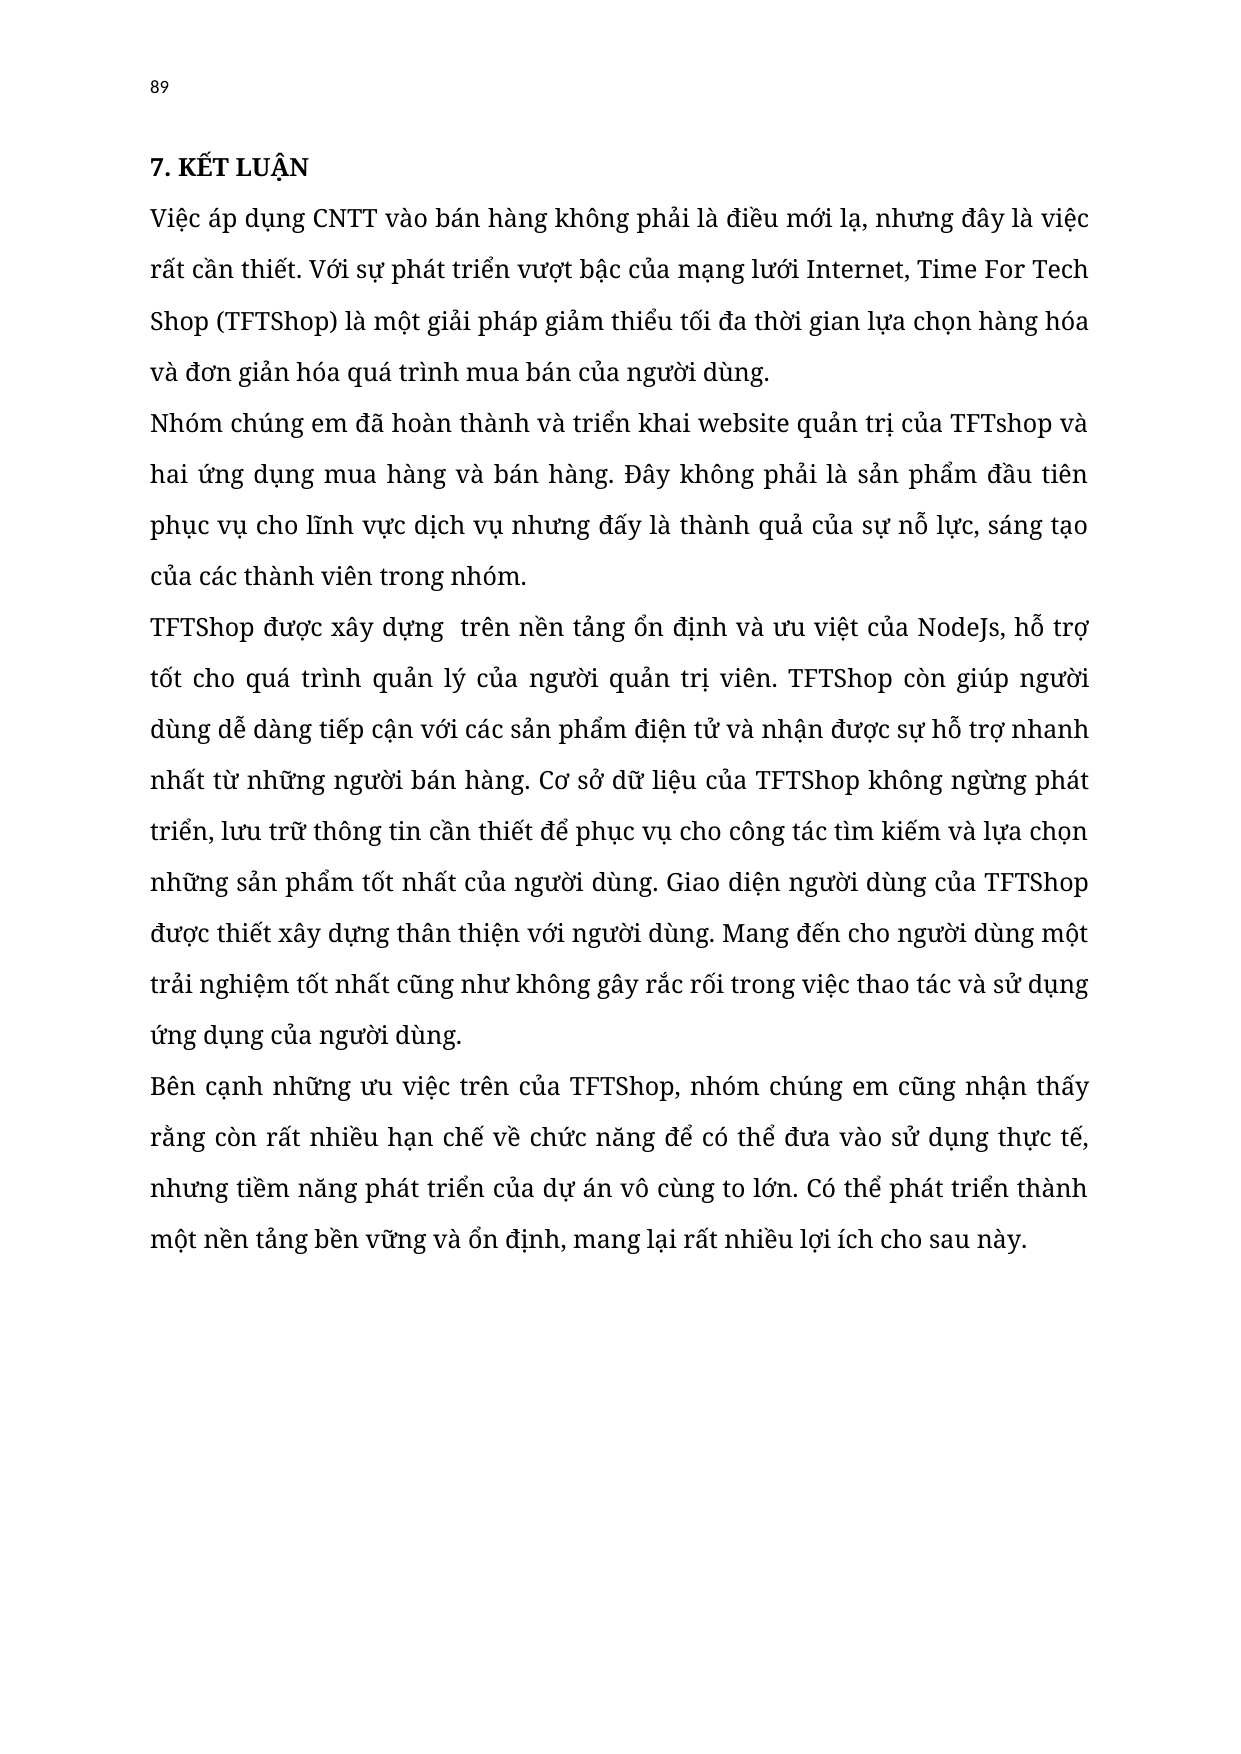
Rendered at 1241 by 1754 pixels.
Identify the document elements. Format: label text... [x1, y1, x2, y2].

list Bên cạnh những ưu việc trên của TFTShop, nhóm chúng em cũng nhận thấy rằng còn rất nhiều hạn chế về chức năng để có thể đưa vào sử dụng thực tế, nhưng tiềm năng phát triển của dự án vô cùng to lớn. Có thể phát triển thành một nền tảng bền vững và ổn định, mang lại rất nhiều lợi ích cho sau này. [150, 1069, 1090, 1256]
list Nhóm chúng em đã hoàn thành và triển khai website quản trị của TFTshop và hai ứng dụng mua hàng và bán hàng. Đây không phải là sản phẩm đầu tiên phục vụ cho lĩnh vực dịch vụ nhưng đấy là thành quả của sự nỗ lực, sáng tạo của các thành viên trong nhóm. [150, 405, 1090, 592]
list TFTShop được xây dựng trên nền tảng ổn định và ưu việt của NodeJs, hỗ trợ tốt cho quá trình quản lý của người quản trị viên. TFTShop còn giúp người dùng dễ dàng tiếp cận với các sản phẩm điện tử và nhận được sự hỗ trợ nhanh nhất từ những người bán hàng. Cơ sở dữ liệu của TFTShop không ngừng phát triển, lưu trữ thông tin cần thiết để phục vụ cho công tác tìm kiếm và lựa chọn những sản phẩm tốt nhất của người dùng. Giao diện người dùng của TFTShop được thiết xây dựng thân thiện với người dùng. Mang đến cho người dùng một trải nghiệm tốt nhất cũng như không gây rắc rối trong việc thao tác và sử dụng ứng dụng của người dùng. [150, 609, 1090, 1052]
list Việc áp dụng CNTT vào bán hàng không phải là điều mới lạ, nhưng đây là việc rất cần thiết. Với sự phát triển vượt bậc của mạng lưới Internet, Time For Tech Shop (TFTShop) là một giải pháp giảm thiểu tối đa thời gian lựa chọn hàng hóa và đơn giản hóa quá trình mua bán của người dùng. [150, 201, 1090, 388]
list KẾT LUẬN [150, 150, 1090, 184]
